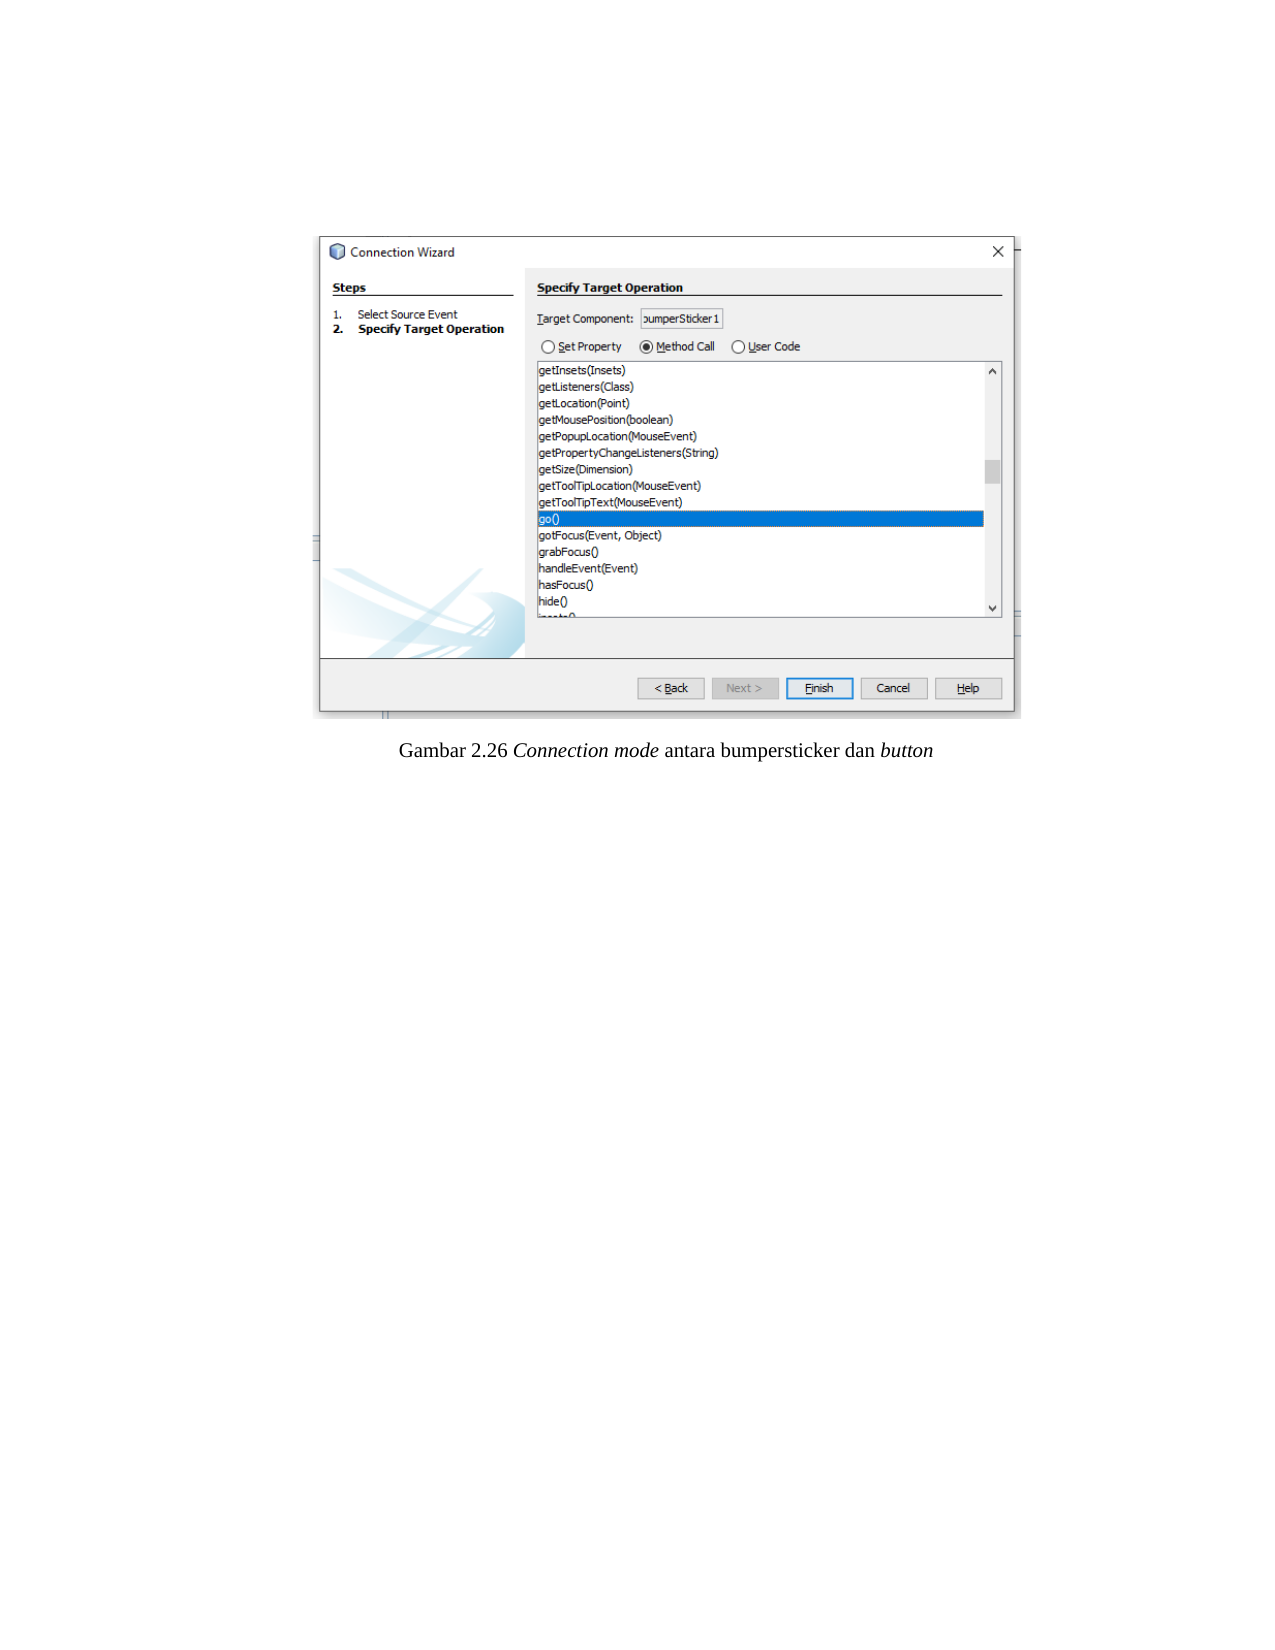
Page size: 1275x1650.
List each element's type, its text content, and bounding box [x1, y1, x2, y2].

text Gambar 2.26 Connection mode antara bumpersticker dan button [236, 738, 1098, 762]
picture [312, 236, 1022, 719]
